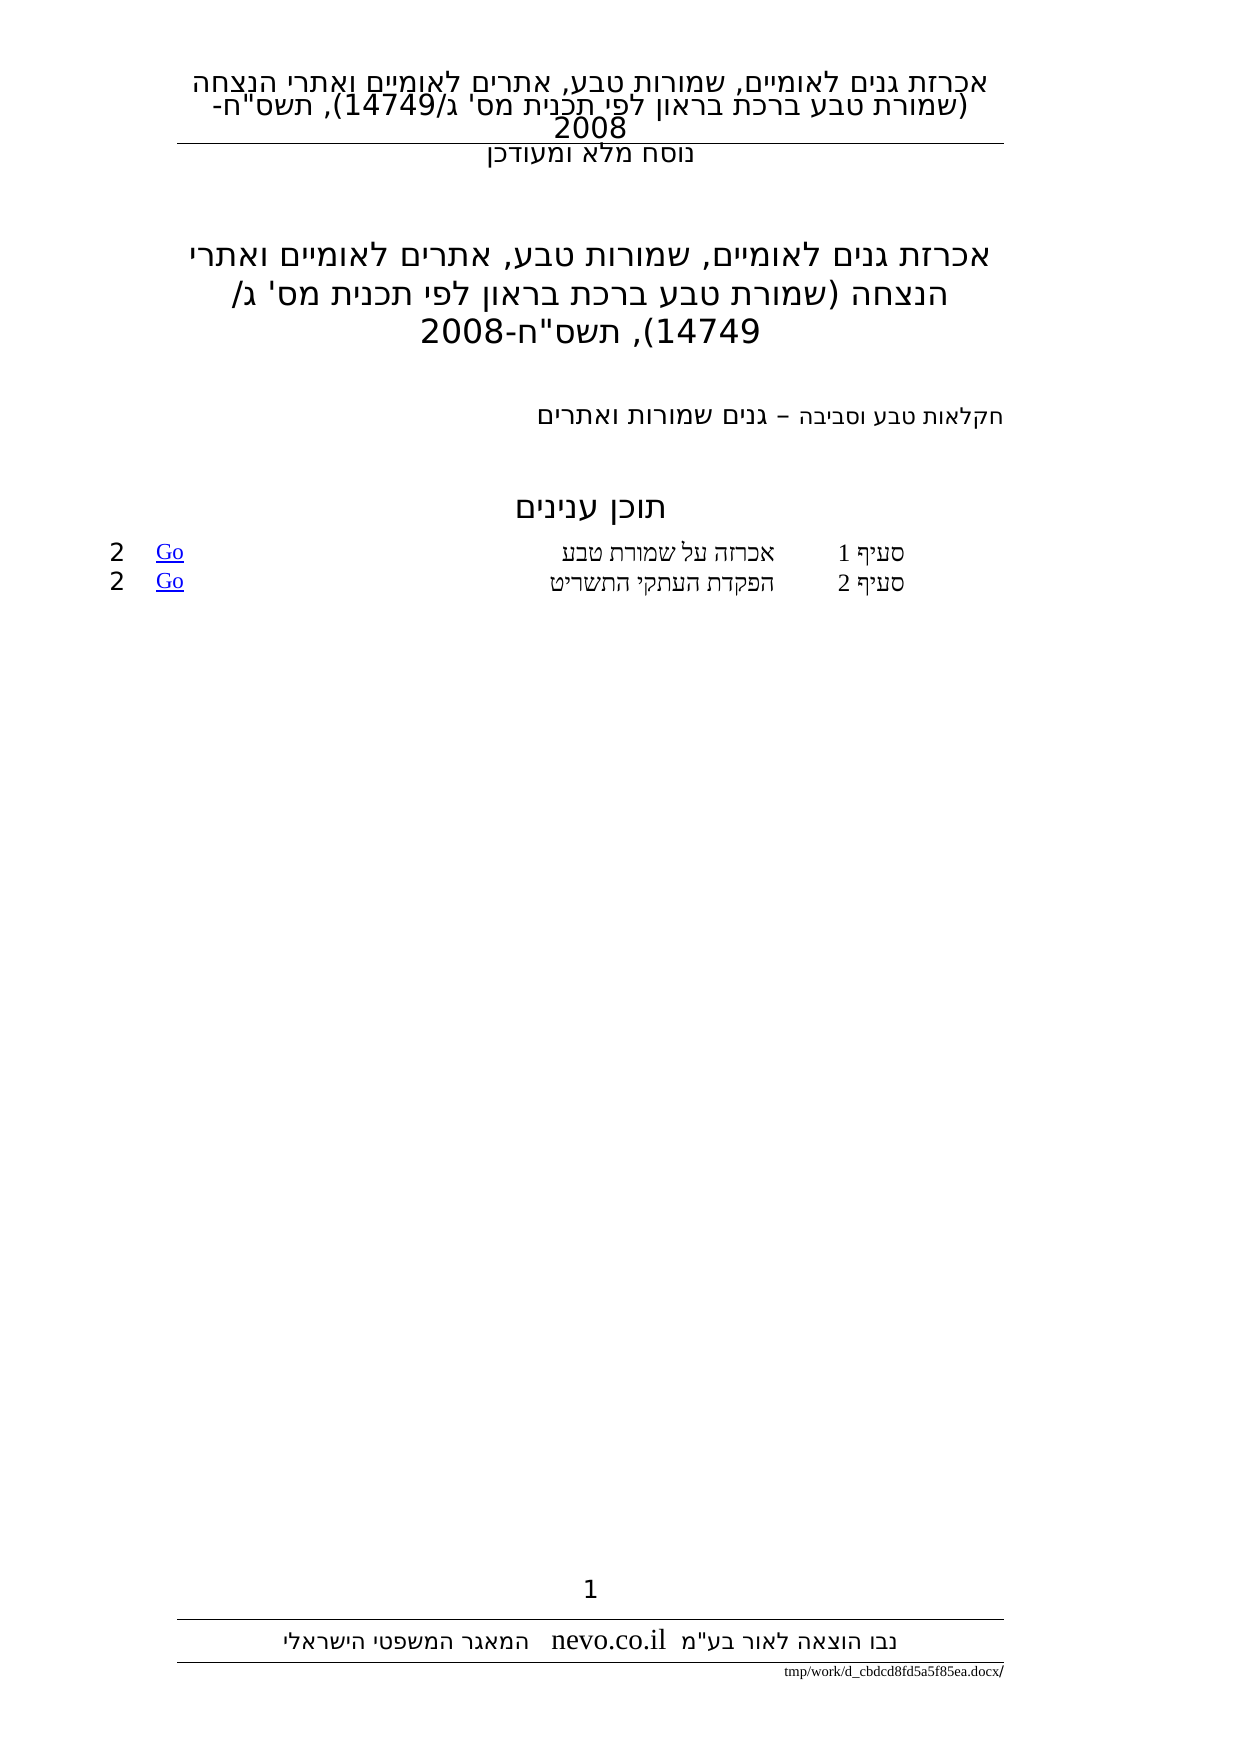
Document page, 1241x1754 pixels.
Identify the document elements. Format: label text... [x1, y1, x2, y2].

text תוכן ענינים [177, 487, 1004, 526]
table_cell הפקדת העתקי התשריט [195, 568, 786, 597]
text אכרזת גנים לאומיים, שמורות טבע, אתרים לאומיים ואתרי הנצחה (שמורת טבע ברכת בראון לפי תכנית מס' ג/14749), תשס"ח-2008 [177, 235, 1004, 352]
table_header אכרזה על שמורת טבע [195, 539, 786, 568]
table_header 2 [48, 539, 136, 568]
table_header Go [136, 539, 195, 568]
table_cell Go [136, 568, 195, 597]
table_cell 2 [48, 568, 136, 597]
text חקלאות טבע וסביבה – גנים שמורות ואתרים [59, 399, 1004, 431]
table_header סעיף 1 [786, 539, 916, 568]
table_cell סעיף 2 [786, 568, 916, 597]
